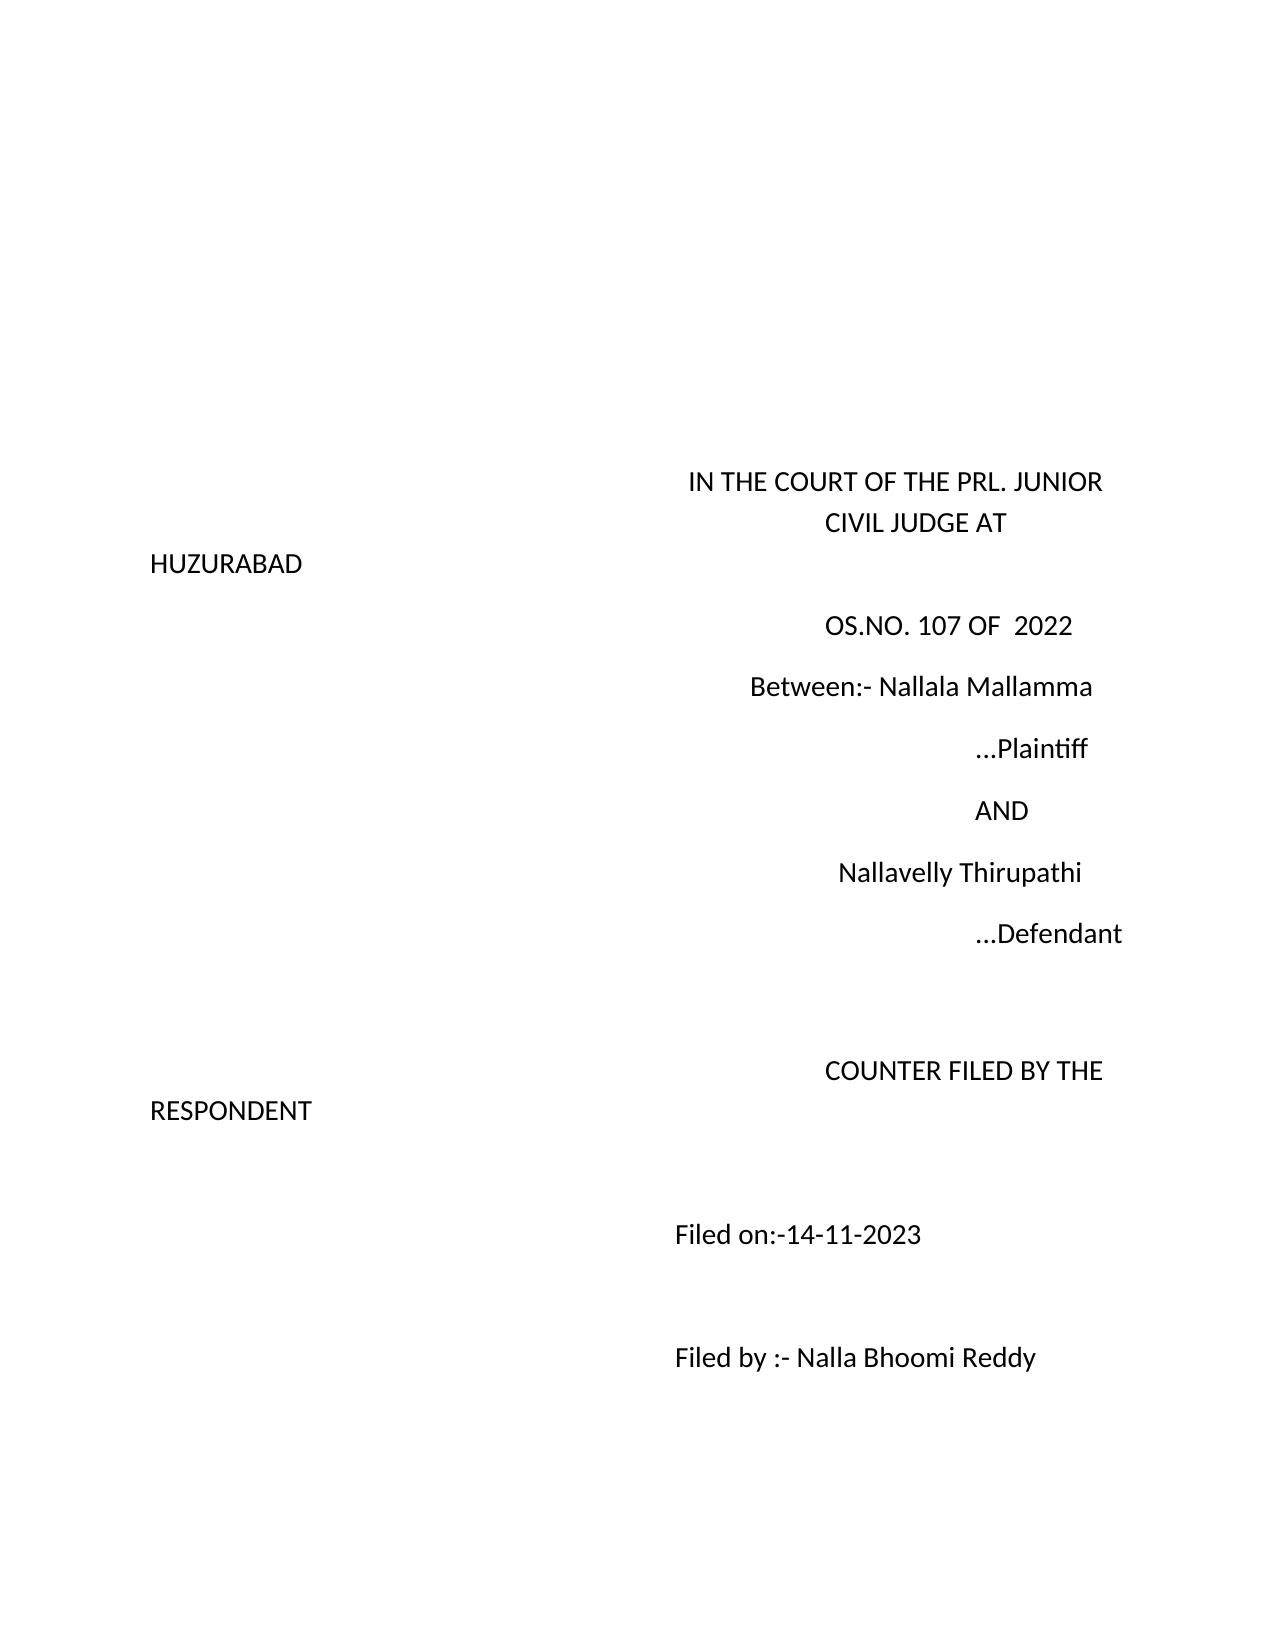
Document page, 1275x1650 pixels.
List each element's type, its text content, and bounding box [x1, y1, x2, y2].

text ...Plaintiff [150, 730, 1125, 766]
text OS.NO. 107 OF 2022 [150, 607, 1125, 642]
text IN THE COURT OF THE PRL. JUNIOR CIVIL JUDGE AT HUZURABAD [150, 463, 1125, 581]
text Nallavelly Thirupathi [150, 854, 1125, 889]
text COUNTER FILED BY THE RESPONDENT [150, 977, 1125, 1128]
text ...Defendant [150, 916, 1125, 951]
text AND [150, 792, 1125, 828]
text Between:- Nallala Mallamma [150, 668, 1125, 704]
text Filed by :- Nalla Bhoomi Reddy [150, 1339, 1125, 1375]
text Filed on:-14-11-2023 [150, 1216, 1125, 1252]
